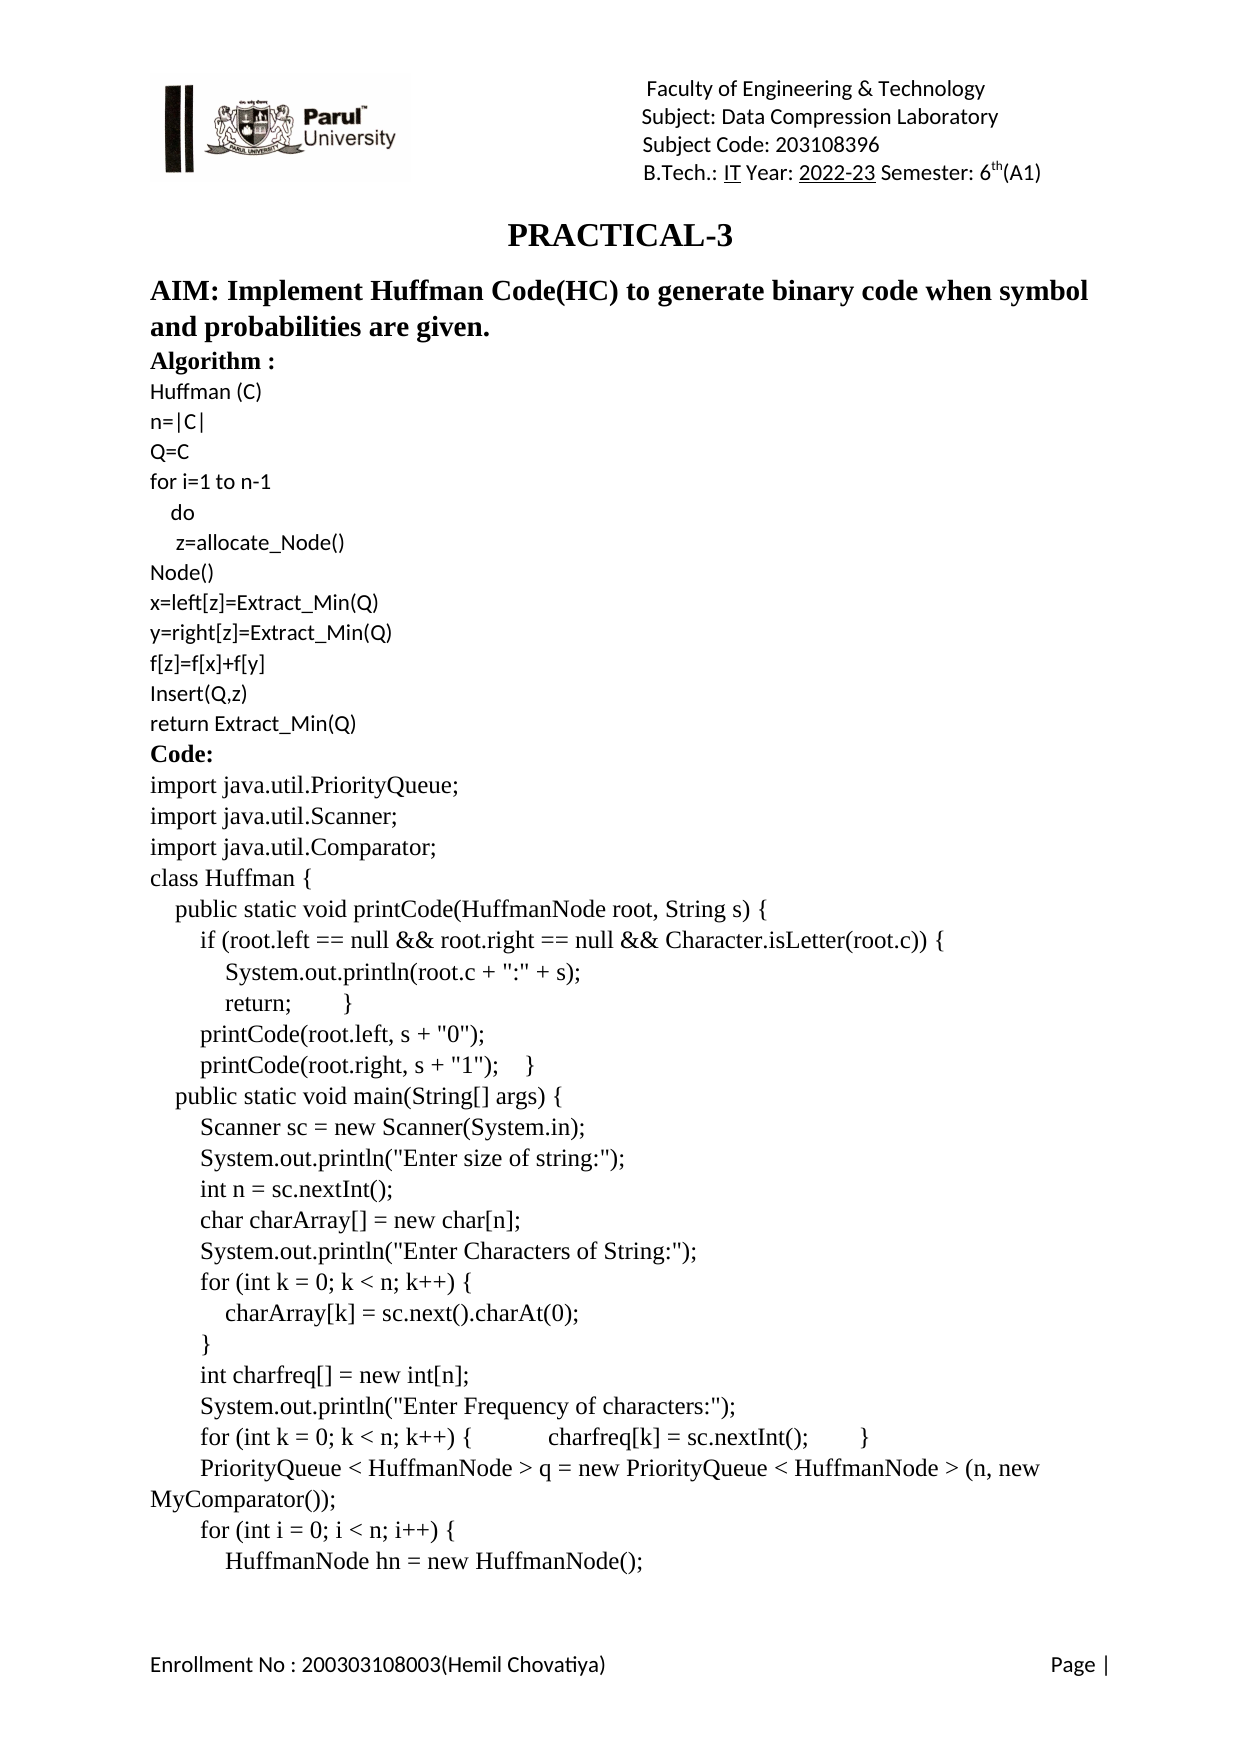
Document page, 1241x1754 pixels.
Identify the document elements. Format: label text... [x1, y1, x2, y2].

text for (int i = 0; i < n; i++) { [150, 1515, 1090, 1544]
text f[z]=f[x]+f[y] [150, 649, 1090, 677]
text Code: [150, 739, 1090, 768]
text } [150, 1329, 1090, 1358]
text printCode(root.left, s + "0"); [150, 1019, 1090, 1047]
text Huffman (C) [150, 377, 1090, 405]
text Insert(Q,z) [150, 679, 1090, 707]
text if (root.left == null && root.right == null && Character.isLetter(root.c)) { [150, 926, 1090, 954]
text import java.util.PriorityQueue; [150, 770, 1090, 799]
text return Extract_Min(Q) [150, 709, 1090, 737]
text Scanner sc = new Scanner(System.in); [150, 1112, 1090, 1141]
text import java.util.Comparator; [150, 832, 1090, 861]
text public static void main(String[] args) { [150, 1081, 1090, 1109]
text z=allocate_Node() [150, 528, 1090, 556]
text System.out.println("Enter size of string:"); [150, 1143, 1090, 1172]
text charArray[k] = sc.next().charAt(0); [150, 1298, 1090, 1327]
text Node() [150, 558, 1090, 586]
text Q=C [150, 437, 1090, 465]
text System.out.println(root.c + ":" + s); [150, 957, 1090, 985]
text for (int k = 0; k < n; k++) { [150, 1267, 1090, 1296]
text printCode(root.right, s + "1"); } [150, 1050, 1090, 1078]
text do [150, 498, 1090, 526]
text AIM: Implement Huffman Code(HC) to generate binary code when symbol and probabilities are given. [150, 273, 1090, 343]
text for i=1 to n-1 [150, 467, 1090, 495]
picture [150, 73, 411, 182]
text System.out.println("Enter Characters of String:"); [150, 1236, 1090, 1265]
text x=left[z]=Extract_Min(Q) [150, 588, 1090, 616]
text System.out.println("Enter Frequency of characters:"); [150, 1391, 1090, 1420]
text int charfreq[] = new int[n]; [150, 1360, 1090, 1389]
text public static void printCode(HuffmanNode root, String s) { [150, 894, 1090, 923]
text PRACTICAL-3 [150, 215, 1090, 254]
text int n = sc.nextInt(); [150, 1174, 1090, 1203]
text PriorityQueue < HuffmanNode > q = new PriorityQueue < HuffmanNode > (n, new MyComparator()); [150, 1453, 1090, 1513]
text y=right[z]=Extract_Min(Q) [150, 618, 1090, 646]
text HuffmanNode hn = new HuffmanNode(); [150, 1546, 1090, 1575]
text char charArray[] = new char[n]; [150, 1205, 1090, 1234]
text for (int k = 0; k < n; k++) { charfreq[k] = sc.nextInt(); } [150, 1422, 1090, 1451]
text import java.util.Scanner; [150, 801, 1090, 830]
text Algorithm : [150, 346, 1090, 374]
text class Huffman { [150, 863, 1090, 892]
text n=|C| [150, 407, 1090, 435]
text return; } [150, 988, 1090, 1016]
